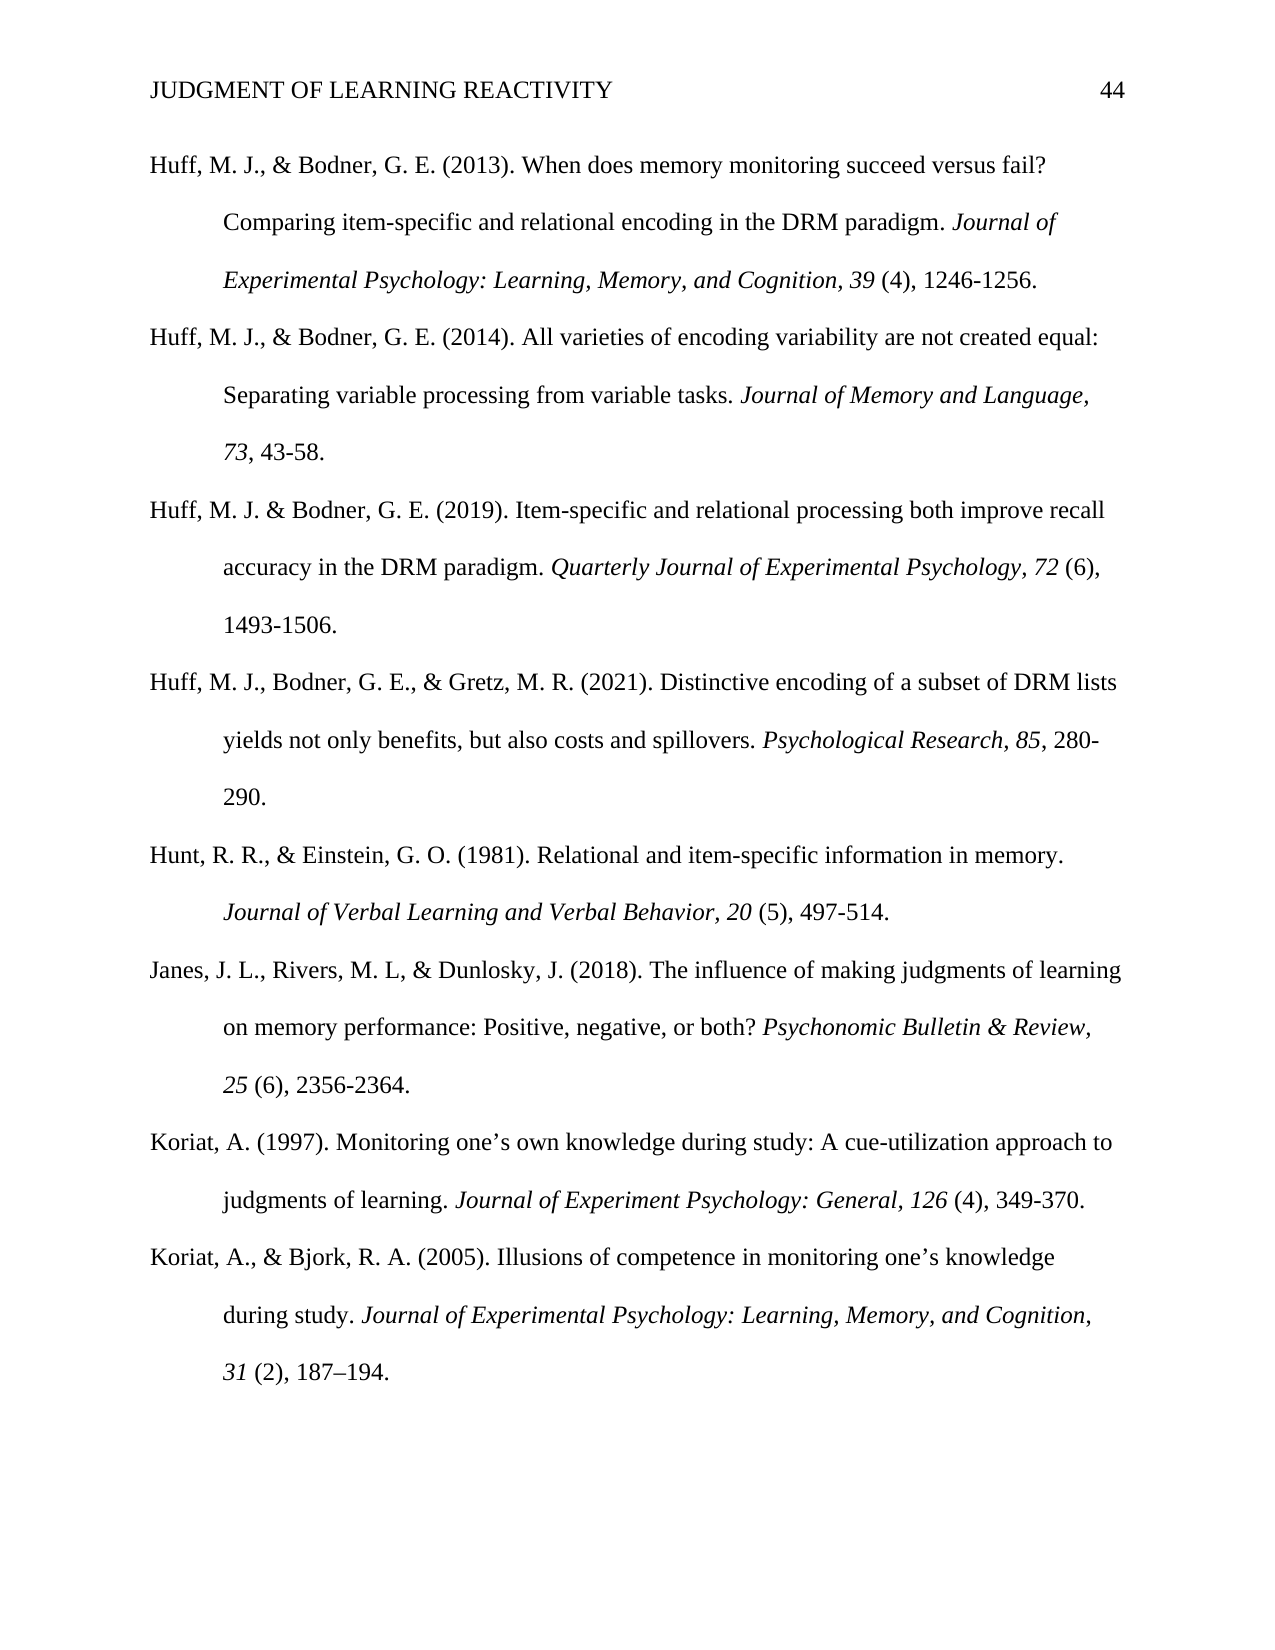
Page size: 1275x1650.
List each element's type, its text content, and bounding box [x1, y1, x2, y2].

text Janes, J. L., Rivers, M. L, & Dunlosky, J. (2018). The influence of making judgments of learning on memory performance: Positive, negative, or both? Psychonomic Bulletin & Review, 25 (6), 2356-2364. [149, 955, 1125, 1099]
text Hunt, R. R., & Einstein, G. O. (1981). Relational and item-specific information in memory. Journal of Verbal Learning and Verbal Behavior, 20 (5), 497-514. [149, 840, 1125, 926]
text Huff, M. J., Bodner, G. E., & Gretz, M. R. (2021). Distinctive encoding of a subset of DRM lists yields not only benefits, but also costs and spillovers. Psychological Research, 85, 280-290. [149, 667, 1125, 811]
text Huff, M. J. & Bodner, G. E. (2019). Item-specific and relational processing both improve recall accuracy in the DRM paradigm. Quarterly Journal of Experimental Psychology, 72 (6), 1493-1506. [149, 495, 1125, 639]
text Koriat, A. (1997). Monitoring one’s own knowledge during study: A cue-utilization approach to judgments of learning. Journal of Experiment Psychology: General, 126 (4), 349-370. [150, 1127, 1125, 1214]
text Huff, M. J., & Bodner, G. E. (2013). When does memory monitoring succeed versus fail? Comparing item-specific and relational encoding in the DRM paradigm. Journal of Experimental Psychology: Learning, Memory, and Cognition, 39 (4), 1246-1256. [149, 150, 1125, 294]
text Huff, M. J., & Bodner, G. E. (2014). All varieties of encoding variability are not created equal: Separating variable processing from variable tasks. Journal of Memory and Language, 73, 43-58. [149, 322, 1125, 466]
text Koriat, A., & Bjork, R. A. (2005). Illusions of competence in monitoring one’s knowledge during study. Journal of Experimental Psychology: Learning, Memory, and Cognition, 31 (2), 187–194. [150, 1242, 1125, 1386]
